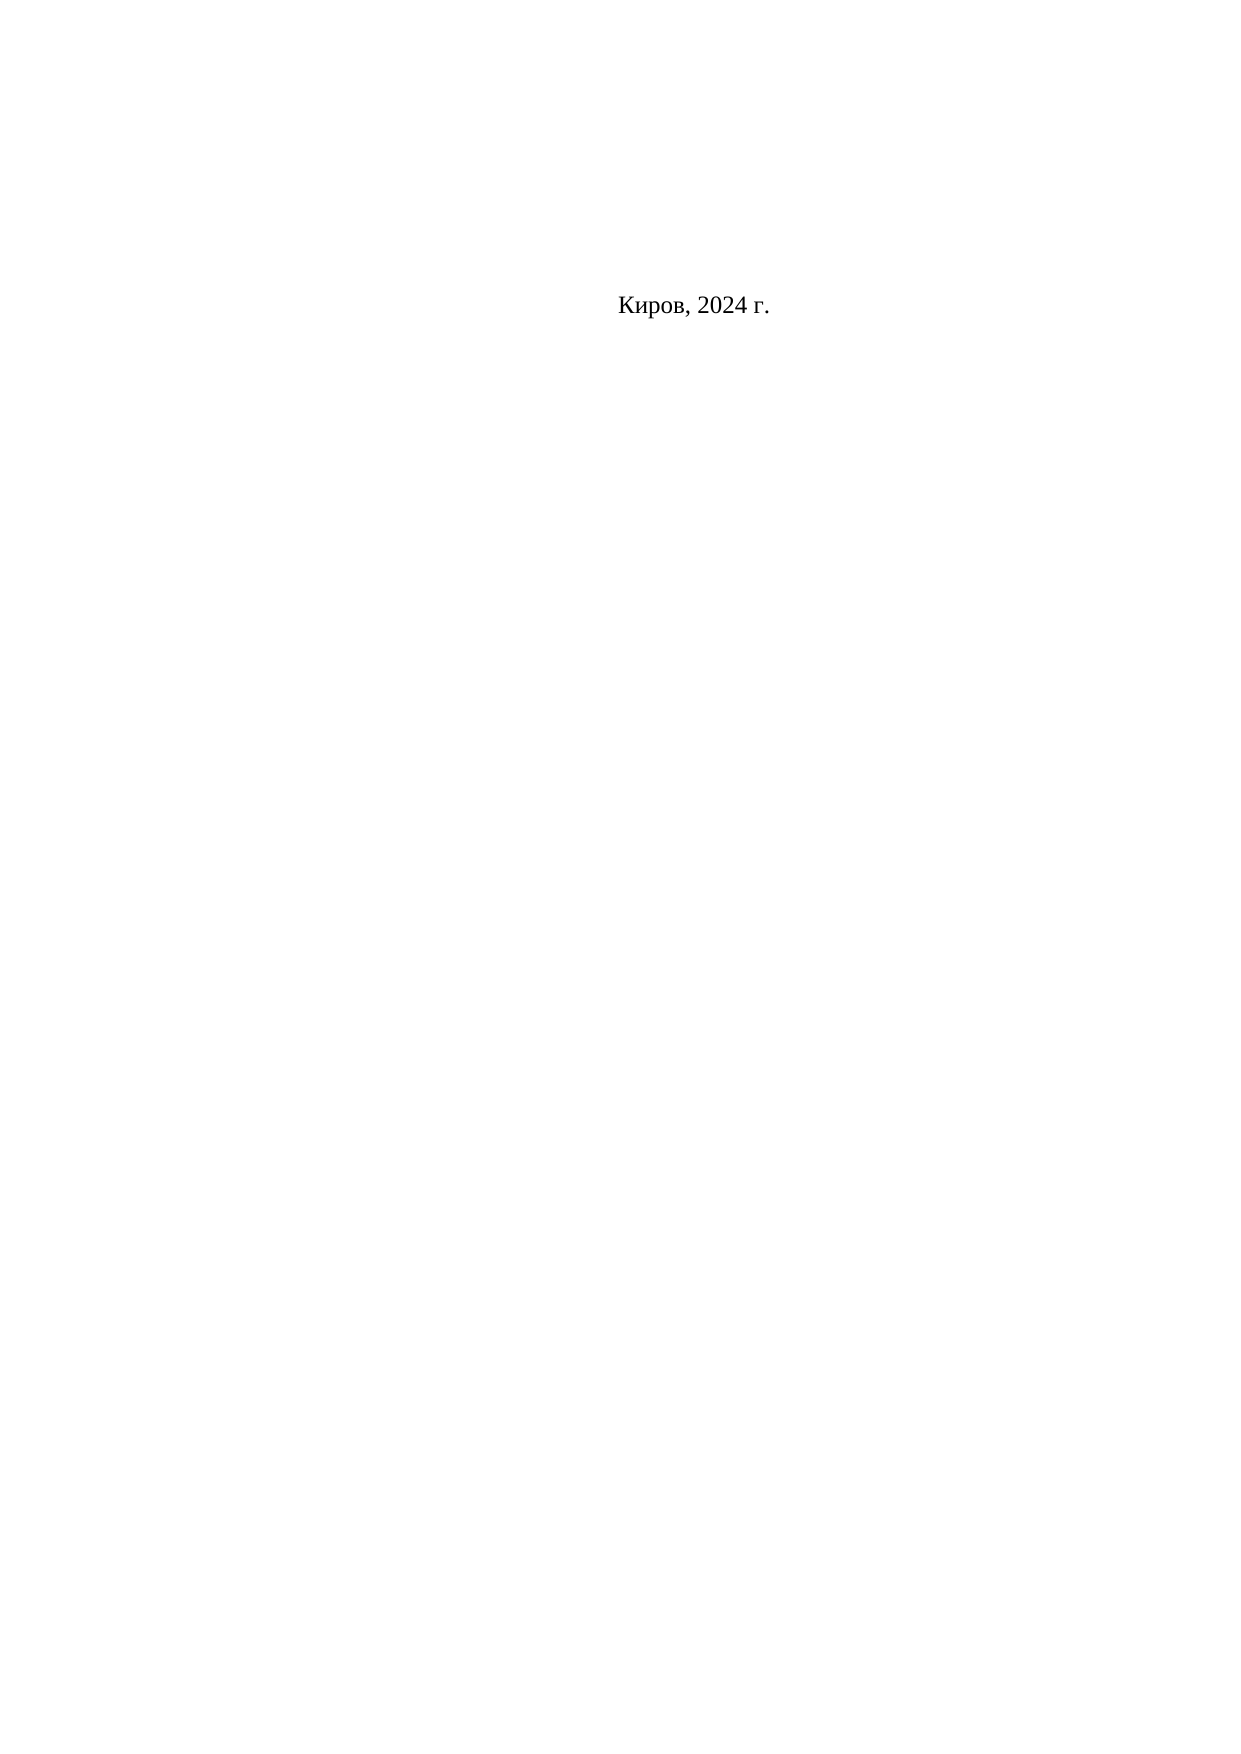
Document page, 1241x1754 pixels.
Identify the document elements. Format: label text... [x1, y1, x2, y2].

text Киров, 2024 г. [118, 291, 1181, 319]
